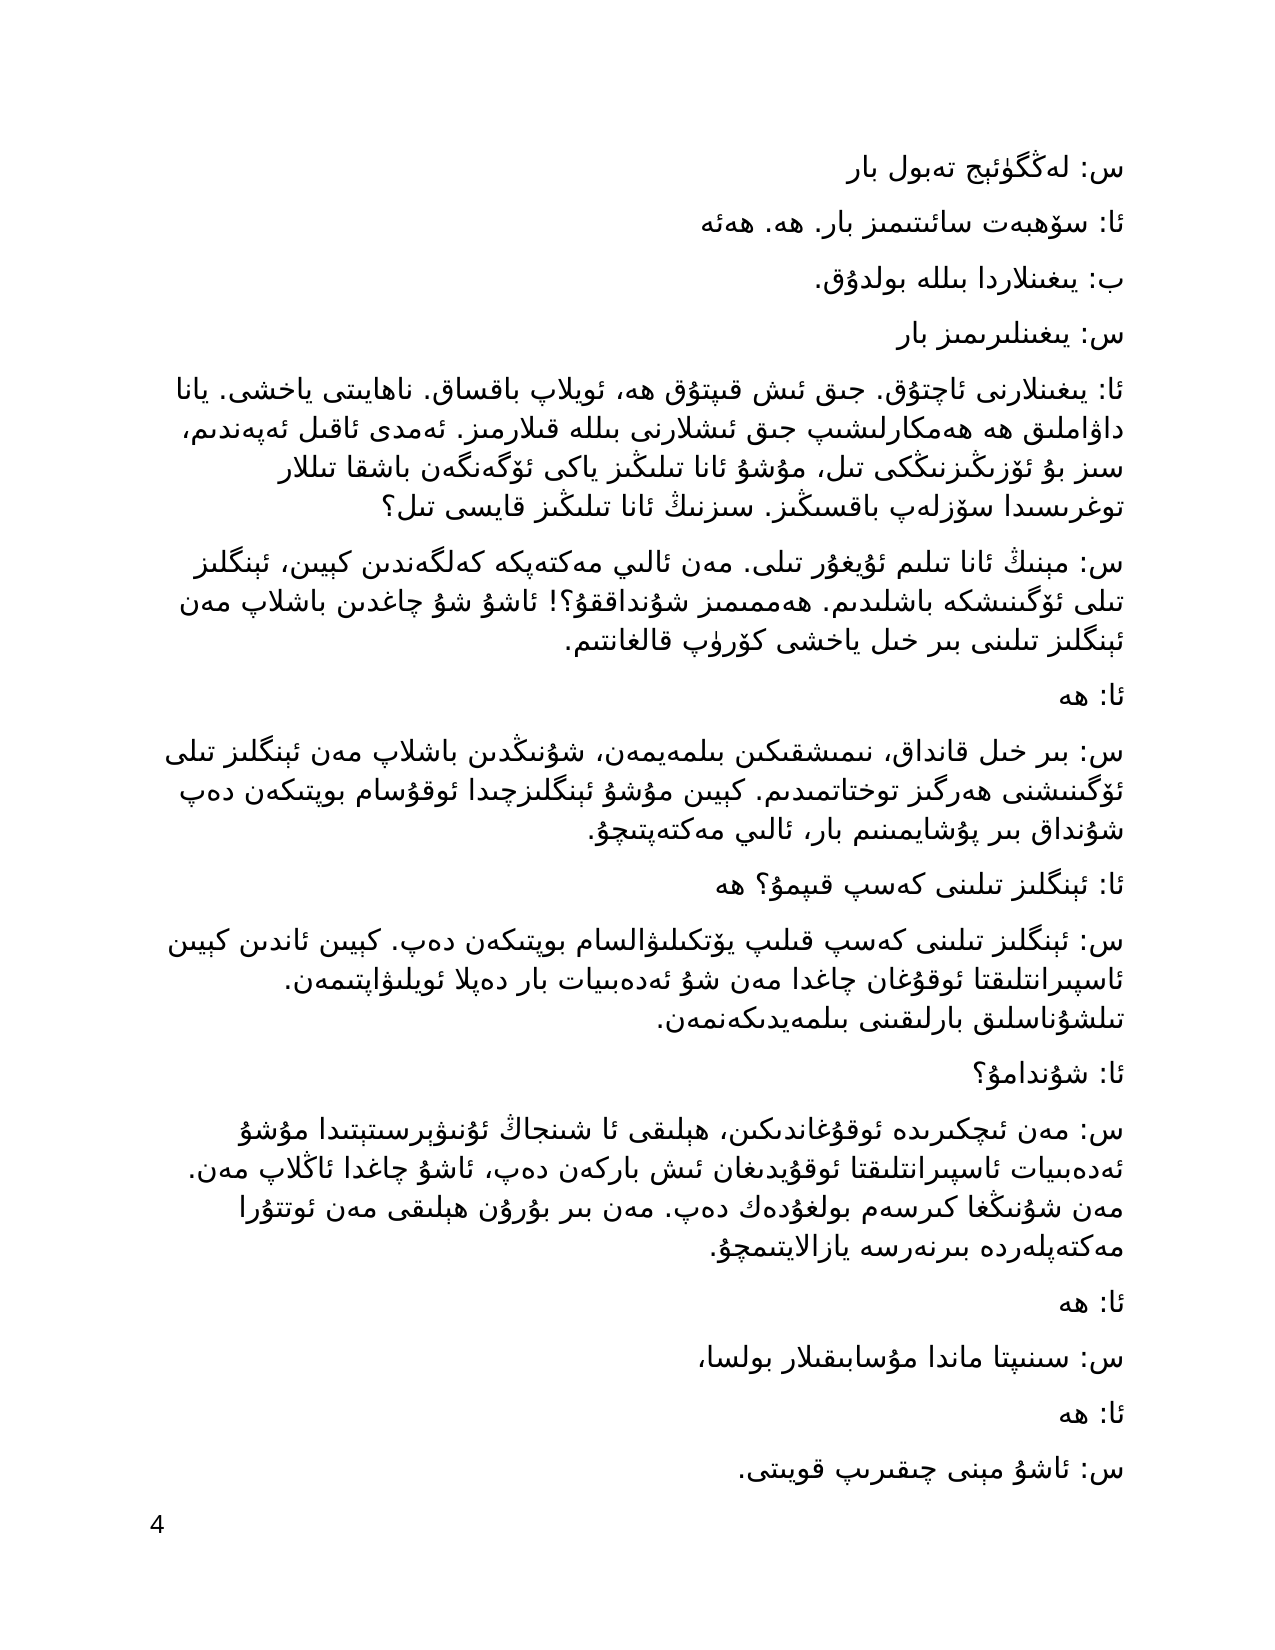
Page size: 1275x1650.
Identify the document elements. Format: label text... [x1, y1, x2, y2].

text ئا: ھە [150, 1396, 1125, 1430]
text ئا: ئېنگلىز تىلىنى كەسپ قىپمۇ؟ ھە [150, 868, 1125, 902]
text س: ئاشۇ مېنى چىقىرىپ قويىتى. [150, 1452, 1125, 1486]
text س: ئېنگلىز تىلىنى كەسپ قىلىپ يۆتكىلىۋالسام بوپتىكەن دەپ. كېيىن ئاندىن كېيىن ئاسپىرانتلىقتا ئوقۇغان چاغدا مەن شۇ ئەدەبىيات بار دەپلا ئويلىۋاپتىمەن. تىلشۇناسلىق بارلىقىنى بىلمەيدىكەنمەن. [150, 923, 1125, 1035]
text س: يىغىنلىرىمىز بار [150, 317, 1125, 351]
text س: مەن ئىچكىرىدە ئوقۇغاندىكىن، ھېلىقى ئا شىنجاڭ ئۇنىۋېرسىتېتىدا مۇشۇ ئەدەبىيات ئاسپىرانتلىقتا ئوقۇيدىغان ئىش باركەن دەپ، ئاشۇ چاغدا ئاڭلاپ مەن. مەن شۇنىڭغا كىرسەم بولغۇدەك دەپ. مەن بىر بۇرۇن ھېلىقى مەن ئوتتۇرا مەكتەپلەردە بىرنەرسە يازالايتىمچۇ. [150, 1112, 1125, 1263]
text س: بىر خىل قانداق، نىمىشقىكىن بىلمەيمەن، شۇنىڭدىن باشلاپ مەن ئېنگلىز تىلى ئۆگىنىشنى ھەرگىز توختاتمىدىم. كېيىن مۇشۇ ئېنگلىزچىدا ئوقۇسام بوپتىكەن دەپ شۇنداق بىر پۇشايمىنىم بار، ئالىي مەكتەپتىچۇ. [150, 734, 1125, 846]
text ئا: سۆھبەت سائىتىمىز بار. ھە. ھەئە [150, 206, 1125, 239]
text س: سىنىپتا ماندا مۇسابىقىلار بولسا، [150, 1341, 1125, 1374]
text ئا: شۇندامۇ؟ [150, 1057, 1125, 1091]
text س: لەڭگۈئېج تەبول بار [150, 150, 1125, 184]
text ب: يىغىنلاردا بىللە بولدۇق. [150, 261, 1125, 295]
text س: مېنىڭ ئانا تىلىم ئۇيغۇر تىلى. مەن ئالىي مەكتەپكە كەلگەندىن كېيىن، ئېنگلىز تىلى ئۆگىنىشكە باشلىدىم. ھەممىمىز شۇنداققۇ؟! ئاشۇ شۇ چاغدىن باشلاپ مەن ئېنگلىز تىلىنى بىر خىل ياخشى كۆرۈپ قالغانتىم. [150, 545, 1125, 657]
text ئا: يىغىنلارنى ئاچتۇق. جىق ئىش قىپتۇق ھە، ئويلاپ باقساق. ناھايىتى ياخشى. يانا داۋاملىق ھە ھەمكارلىشىپ جىق ئىشلارنى بىللە قىلارمىز. ئەمدى ئاقىل ئەپەندىم، سىز بۇ ئۆزىڭىزنىڭكى تىل، مۇشۇ ئانا تىلىڭىز ياكى ئۆگەنگەن باشقا تىللار توغرىسىدا سۆزلەپ باقسىڭىز. سىزنىڭ ئانا تىلىڭىز قايسى تىل؟ [150, 372, 1125, 523]
text ئا: ھە [150, 1285, 1125, 1319]
text ئا: ھە [150, 678, 1125, 712]
